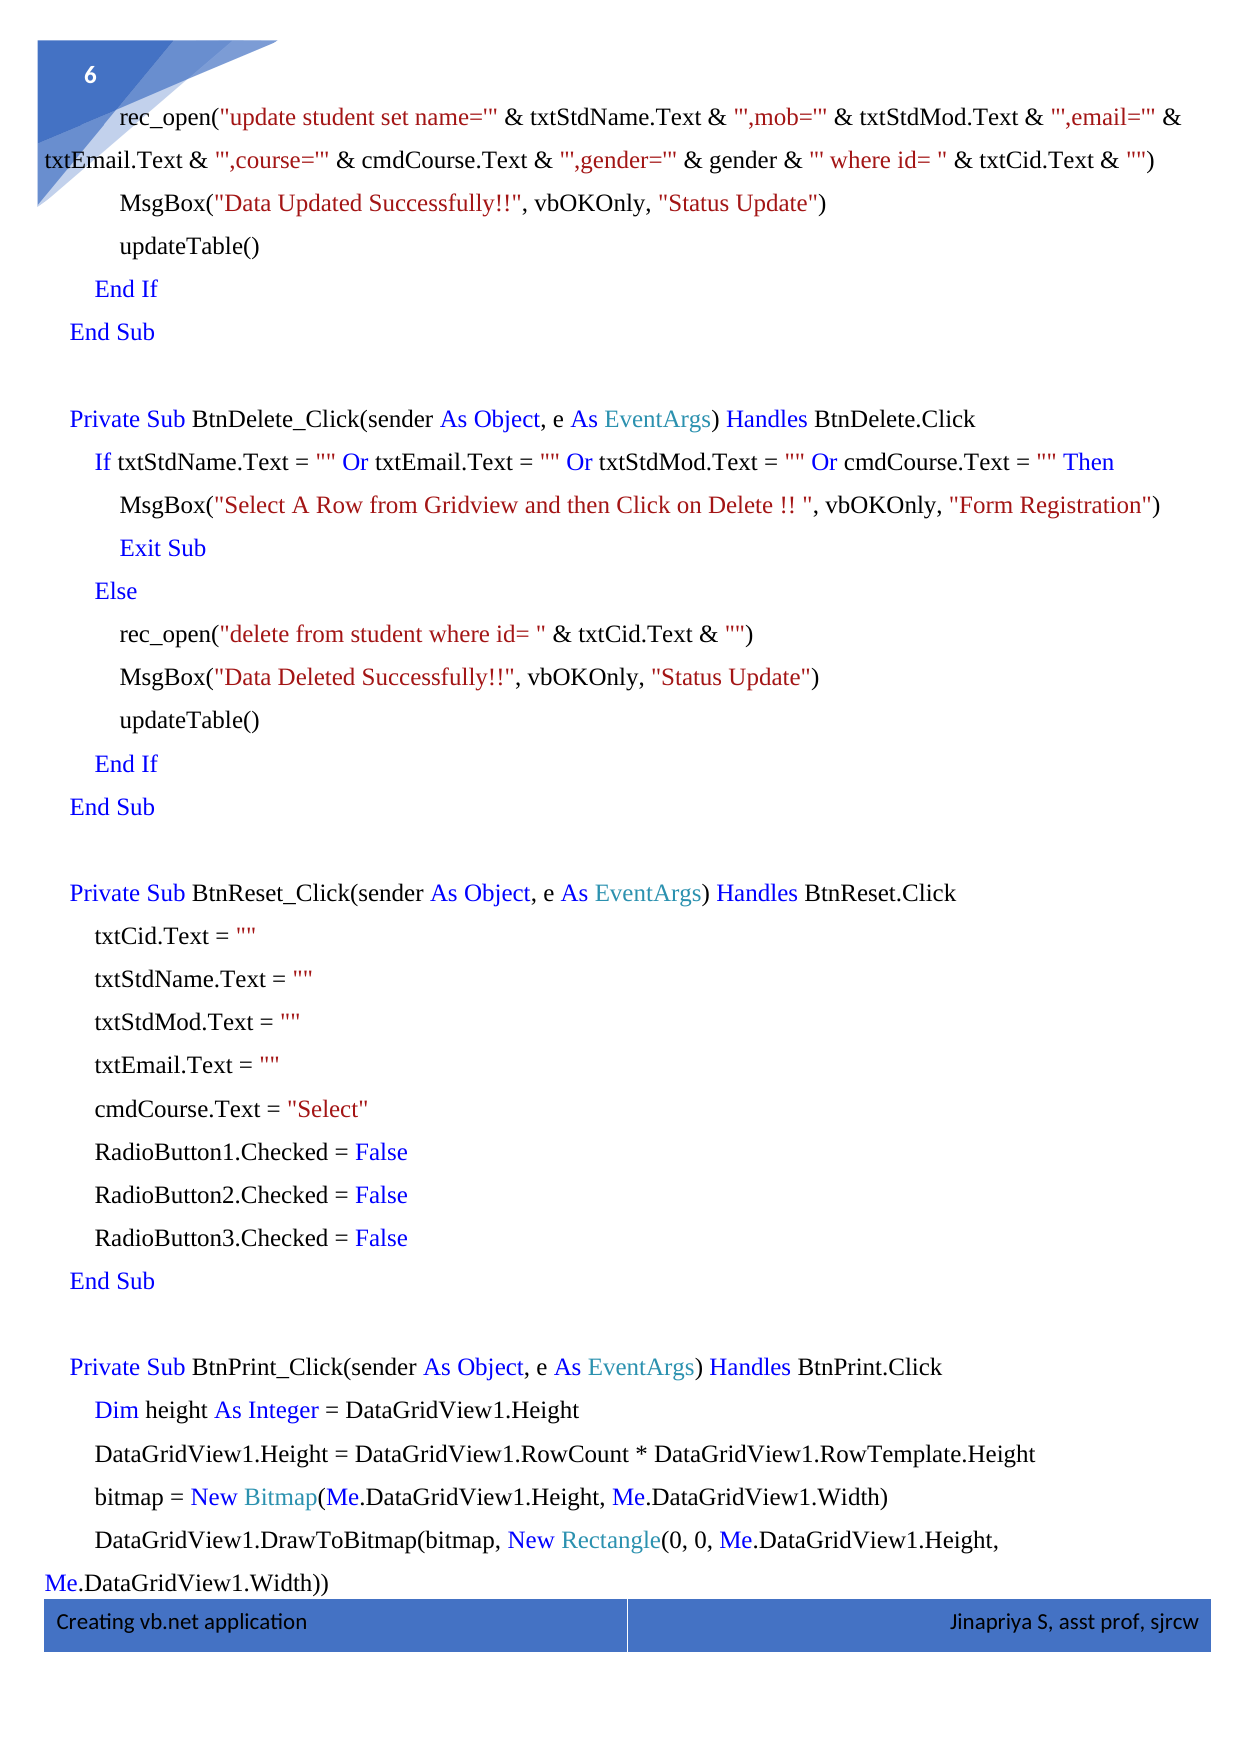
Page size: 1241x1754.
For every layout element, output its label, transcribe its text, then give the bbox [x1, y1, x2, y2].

text bitmap = New Bitmap(Me.DataGridView1.Height, Me.DataGridView1.Width) [44, 1482, 1211, 1511]
text rec_open("delete from student where id= " & txtCid.Text & "") [44, 619, 1211, 648]
text Exit Sub [44, 533, 1211, 562]
text End Sub [44, 317, 1211, 346]
picture [37, 40, 279, 209]
text MsgBox("Select A Row from Gridview and then Click on Delete !! ", vbOKOnly, "Form Registration") [44, 490, 1211, 519]
text Private Sub BtnDelete_Click(sender As Object, e As EventArgs) Handles BtnDelete.Click [44, 404, 1211, 432]
text RadioButton3.Checked = False [44, 1223, 1211, 1252]
text MsgBox("Data Updated Successfully!!", vbOKOnly, "Status Update") [44, 188, 1211, 217]
text DataGridView1.Height = DataGridView1.RowCount * DataGridView1.RowTemplate.Height [44, 1439, 1211, 1467]
text cmdCourse.Text = "Select" [44, 1094, 1211, 1122]
text rec_open("update student set name='" & txtStdName.Text & "',mob='" & txtStdMod.Text & "',email='" & txtEmail.Text & "',course='" & cmdCourse.Text & "',gender='" & gender & "' where id= " & txtCid.Text & "") [44, 102, 1211, 174]
text updateTable() [44, 706, 1211, 734]
text Private Sub BtnPrint_Click(sender As Object, e As EventArgs) Handles BtnPrint.Click [44, 1352, 1211, 1381]
text updateTable() [44, 231, 1211, 260]
text txtEmail.Text = "" [44, 1051, 1211, 1079]
text txtStdName.Text = "" [44, 964, 1211, 993]
text MsgBox("Data Deleted Successfully!!", vbOKOnly, "Status Update") [44, 662, 1211, 691]
text End Sub [44, 1266, 1211, 1295]
text End Sub [44, 792, 1211, 821]
text DataGridView1.DrawToBitmap(bitmap, New Rectangle(0, 0, Me.DataGridView1.Height, Me.DataGridView1.Width)) [44, 1525, 1211, 1597]
text End If [44, 749, 1211, 777]
text Else [44, 576, 1211, 605]
text txtStdMod.Text = "" [44, 1007, 1211, 1036]
text End If [44, 274, 1211, 303]
text RadioButton1.Checked = False [44, 1137, 1211, 1166]
text RadioButton2.Checked = False [44, 1180, 1211, 1209]
text Private Sub BtnReset_Click(sender As Object, e As EventArgs) Handles BtnReset.Click [44, 878, 1211, 907]
text Dim height As Integer = DataGridView1.Height [44, 1396, 1211, 1424]
text If txtStdName.Text = "" Or txtEmail.Text = "" Or txtStdMod.Text = "" Or cmdCourse.Text = "" Then [44, 447, 1211, 476]
text txtCid.Text = "" [44, 921, 1211, 950]
